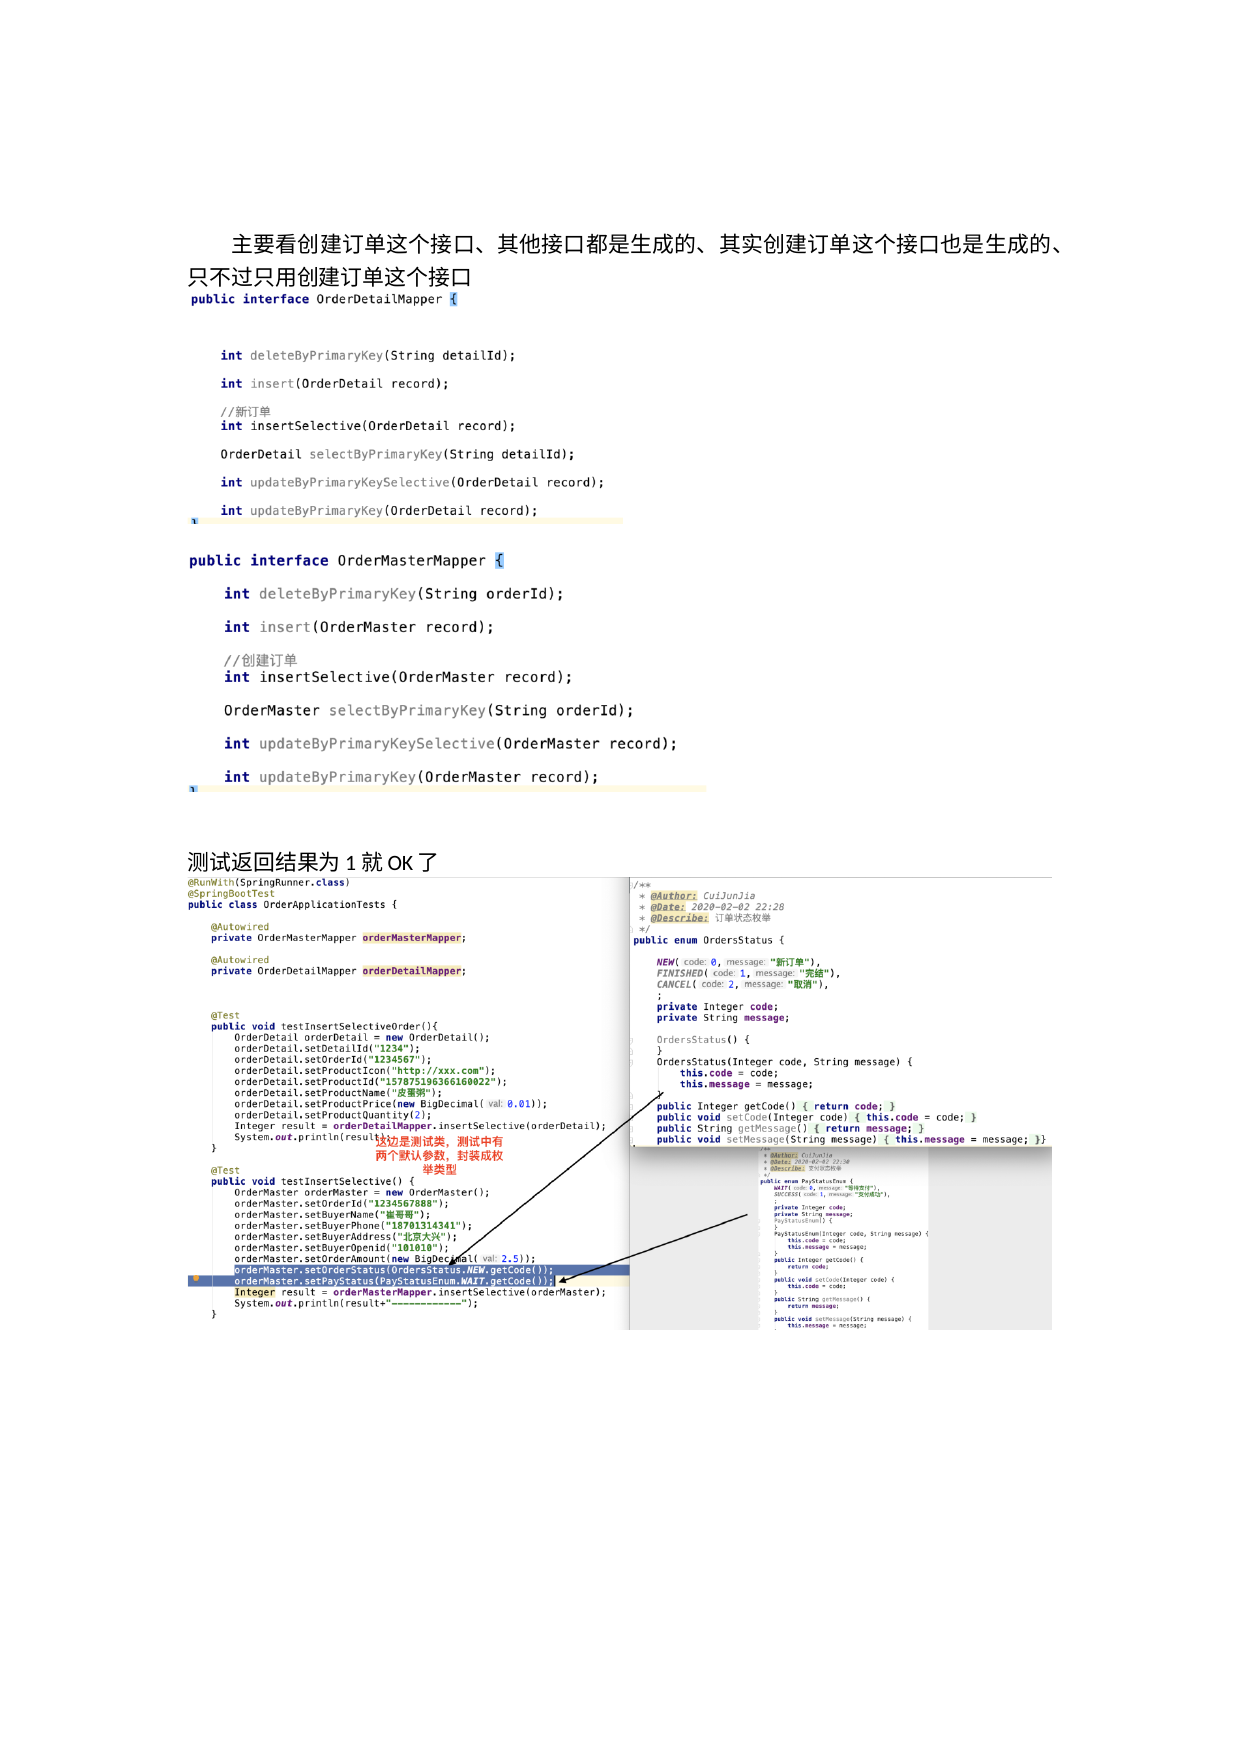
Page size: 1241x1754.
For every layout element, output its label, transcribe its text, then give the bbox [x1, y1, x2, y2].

picture [187, 292, 623, 524]
list 主要看创建订单这个接口、其他接口都是生成的、其实创建订单这个接口也是生成的、只不过只用创建订单这个接口 [187, 227, 1053, 292]
list 测试返回结果为1 就OK了 [187, 844, 1053, 877]
picture [187, 877, 1052, 1330]
picture [187, 552, 707, 792]
